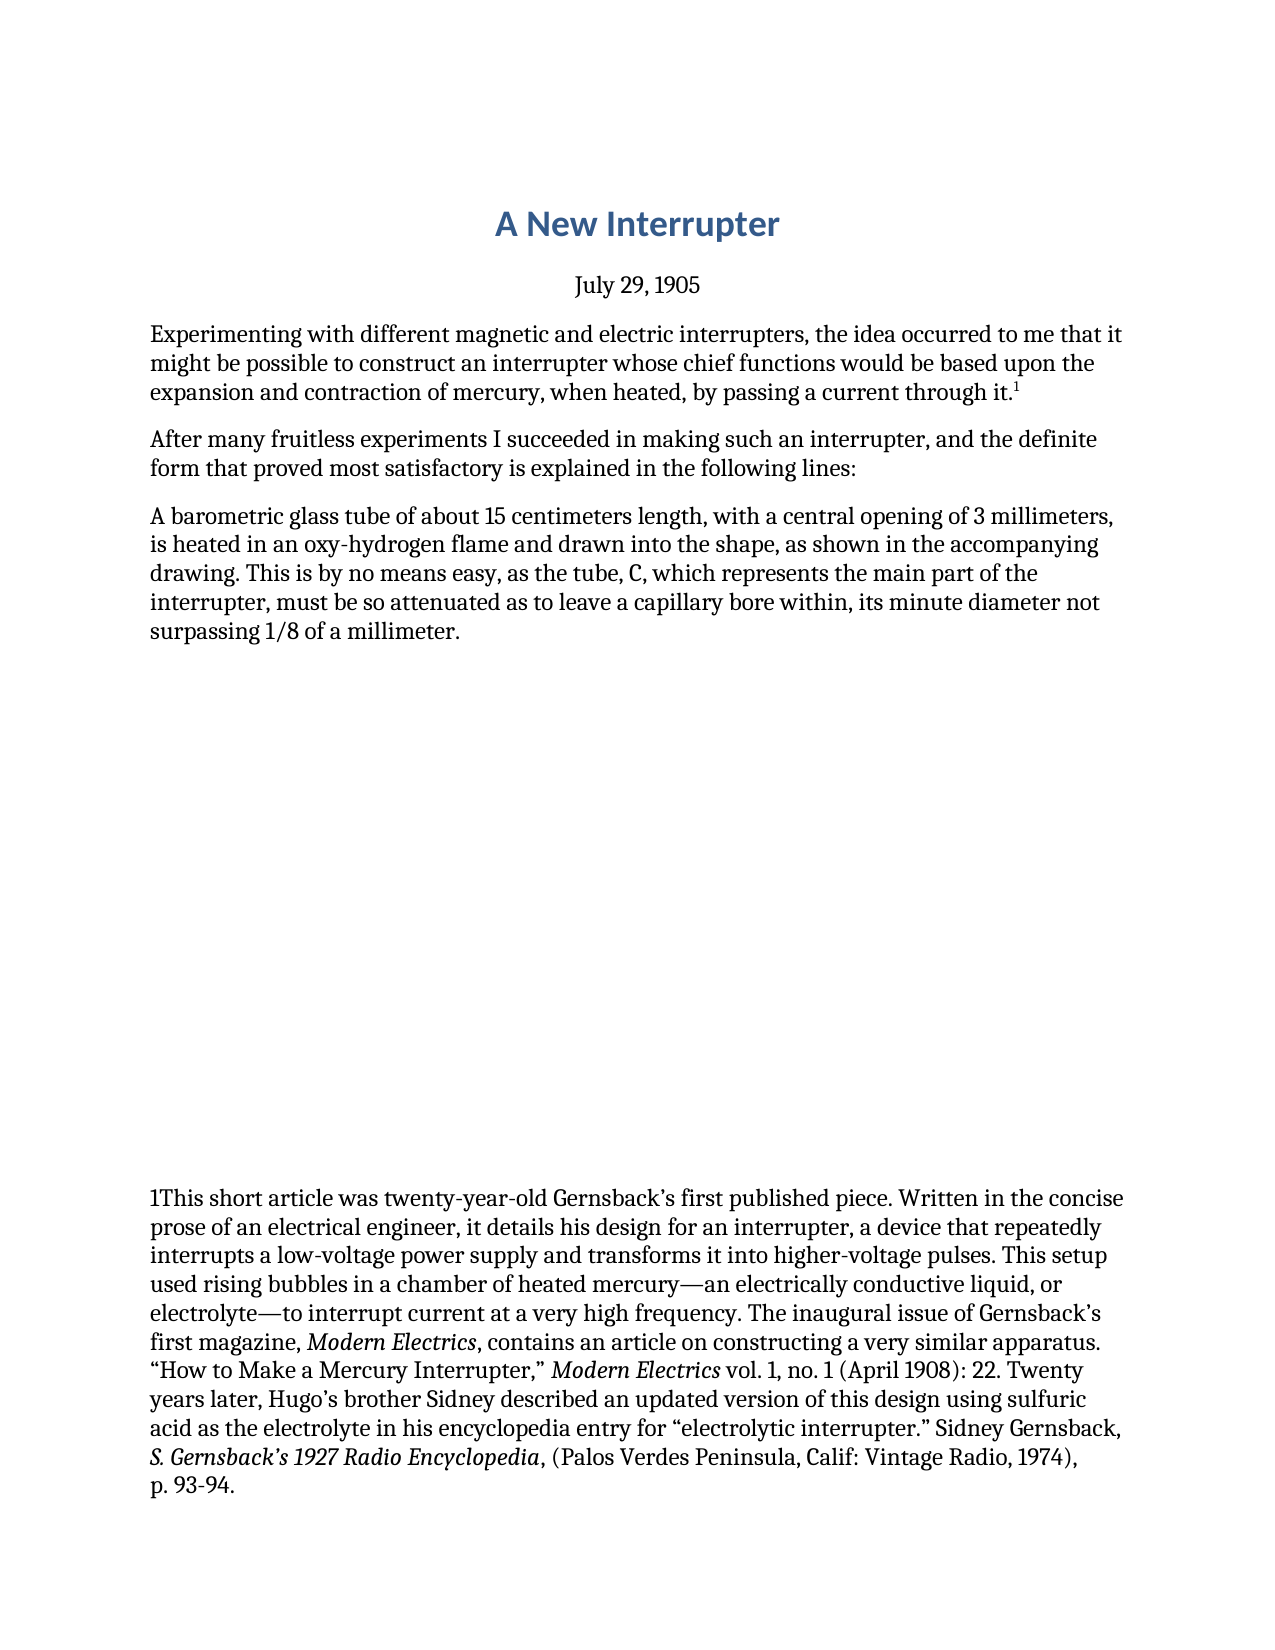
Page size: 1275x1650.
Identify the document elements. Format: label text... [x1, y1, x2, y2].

text July 29, 1905 [150, 271, 1125, 299]
title A New Interrupter [150, 200, 1125, 246]
text A barometric glass tube of about 15 centimeters length, with a central opening of 3 millimeters, is heated in an oxy-hydrogen flame and drawn into the shape, as shown in the accompanying drawing. This is by no means easy, as the tube, C, which represents the main part of the interrupter, must be so attenuated as to leave a capillary bore within, its minute diameter not surpassing 1/8 of a millimeter. [150, 502, 1125, 645]
text Experimenting with different magnetic and electric interrupters, the idea occurred to me that it might be possible to construct an interrupter whose chief functions would be based upon the expansion and contraction of mercury, when heated, by passing a current through it. [150, 320, 1125, 407]
text After many fruitless experiments I succeeded in making such an interrupter, and the definite form that proved most satisfactory is explained in the following lines: [150, 425, 1125, 483]
